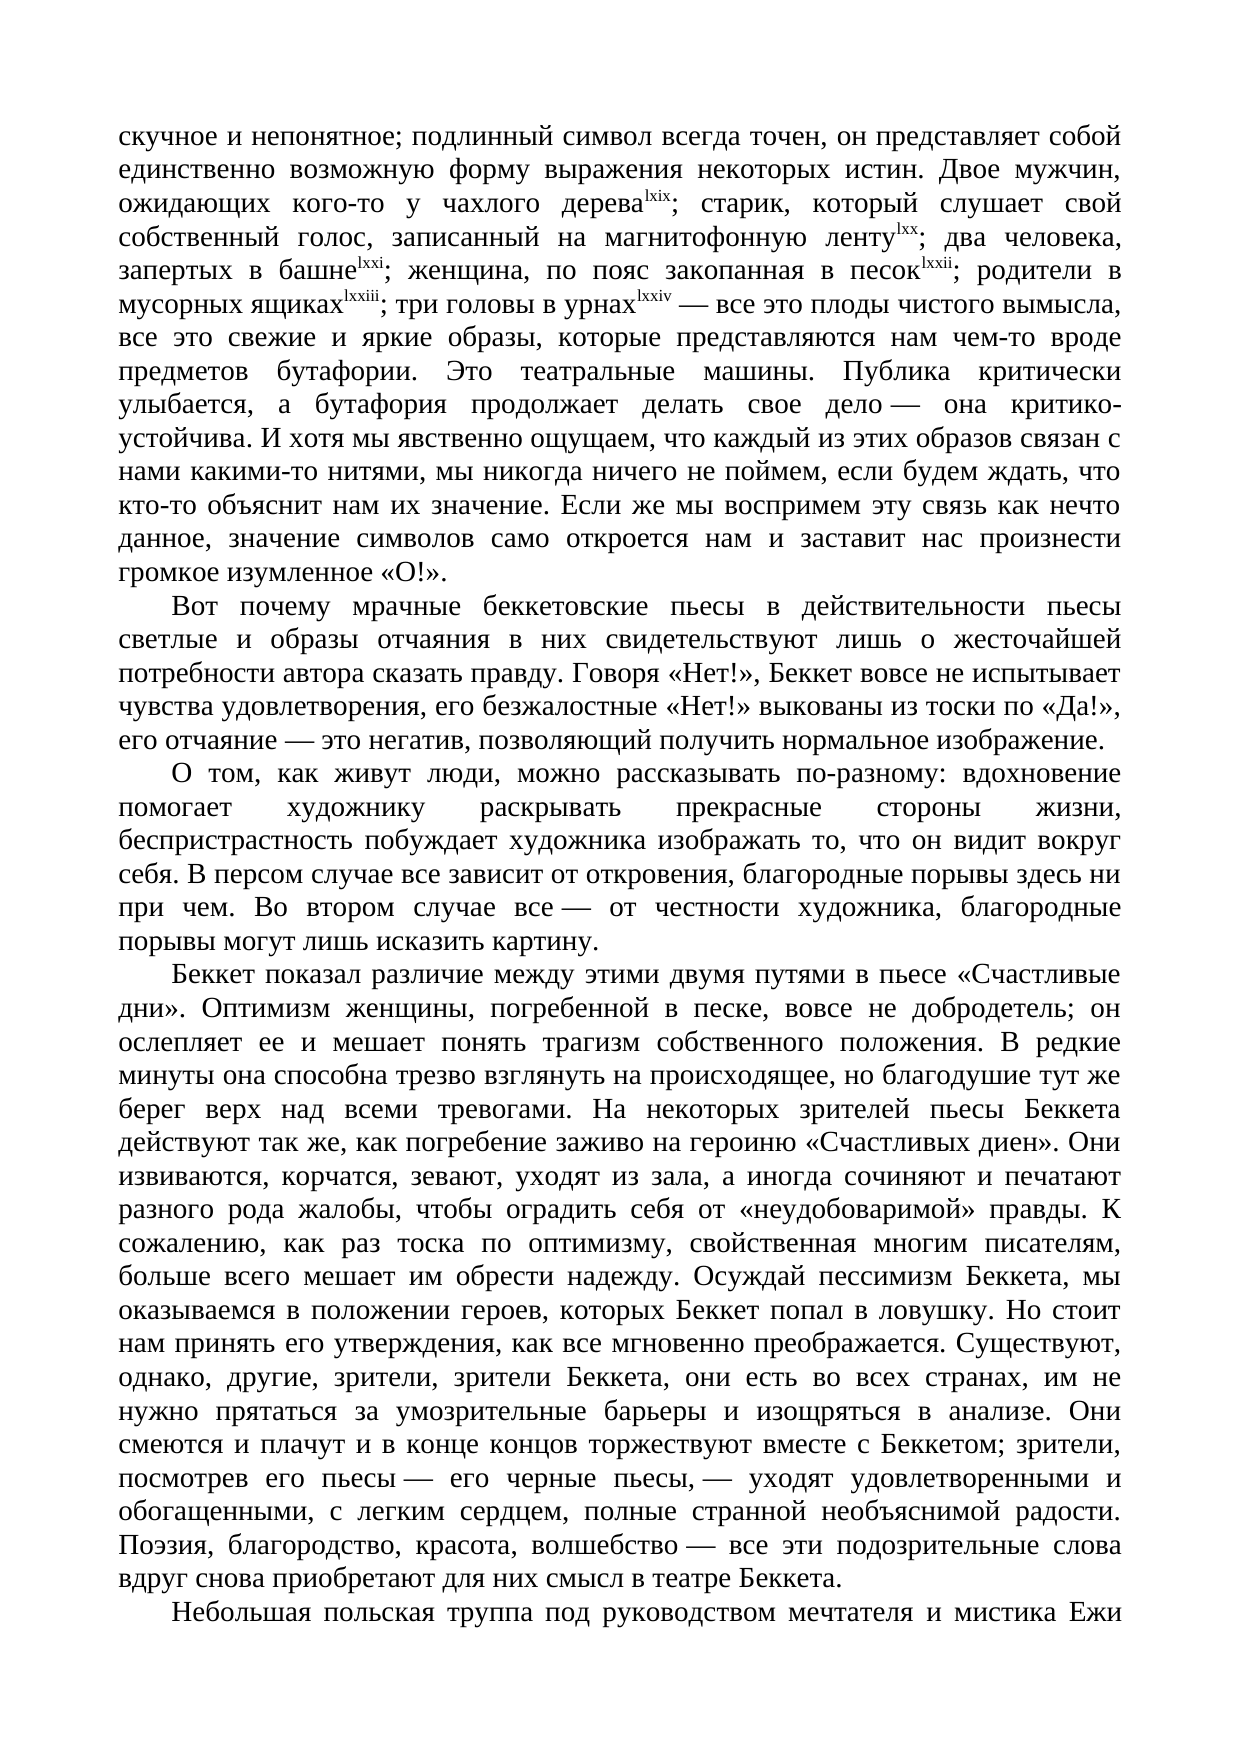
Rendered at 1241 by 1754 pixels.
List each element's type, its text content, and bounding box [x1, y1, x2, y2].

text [118, 118, 1122, 588]
text Вот почему мрачные беккетовские пьесы в действительности пьесы светлые и образы отчаяния в них свидетельствуют лишь о жесточайшей потребности автора сказать правду. Говоря «Нет!», Беккет вовсе не испытывает чувства удовлетворения, его безжалостные «Нет!» выкованы из тоски по «Да!», его отчаяние — это негатив, позволяющий получить нормальное изображение. [118, 588, 1122, 755]
text {106} О том, как живут люди, можно рассказывать по-разному: вдохновение помогает художнику раскрывать прекрасные стороны жизни, беспристрастность побуждает художника изображать то, что он видит вокруг себя. В персом случае все зависит от откровения, благородные порывы здесь ни при чем. Во втором случае все — от честности художника, благородные порывы могут лишь исказить картину. [118, 755, 1122, 957]
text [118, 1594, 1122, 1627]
text Беккет показал различие между этими двумя путями в пьесе «Счастливые дни». Оптимизм женщины, погребенной в песке, вовсе не добродетель; он ослепляет ее и мешает понять трагизм собственного положения. В редкие минуты она способна трезво взглянуть на происходящее, но благодушие тут же берег верх над всеми тревогами. На некоторых зрителей пьесы Беккета действуют так же, как погребение заживо на героиню «Счастливых диен». Они извиваются, корчатся, зевают, уходят из зала, а иногда сочиняют и печатают разного рода жалобы, чтобы оградить себя от «неудобоваримой» правды. К сожалению, как раз тоска по оптимизму, свойственная многим писателям, больше всего мешает им обрести надежду. Осуждай пессимизм Беккета, мы оказываемся в положении героев, которых Беккет попал в ловушку. Но стоит нам принять его утверждения, как все мгновенно преображается. Существуют, однако, другие, зрители, зрители Беккета, они есть во всех странах, им не нужно прятаться за умозрительные барьеры и изощряться в анализе. Они смеются и плачут и в конце концов торжествуют вместе с Беккетом; зрители, посмотрев его пьесы — его черные пьесы, — уходят удовлетворенными и обогащенными, с легким сердцем, полные странной необъяснимой радости. Поэзия, благородство, красота, волшебство — все эти подозрительные слова вдруг снова приобретают для них смысл в театре Беккета. [118, 957, 1122, 1594]
